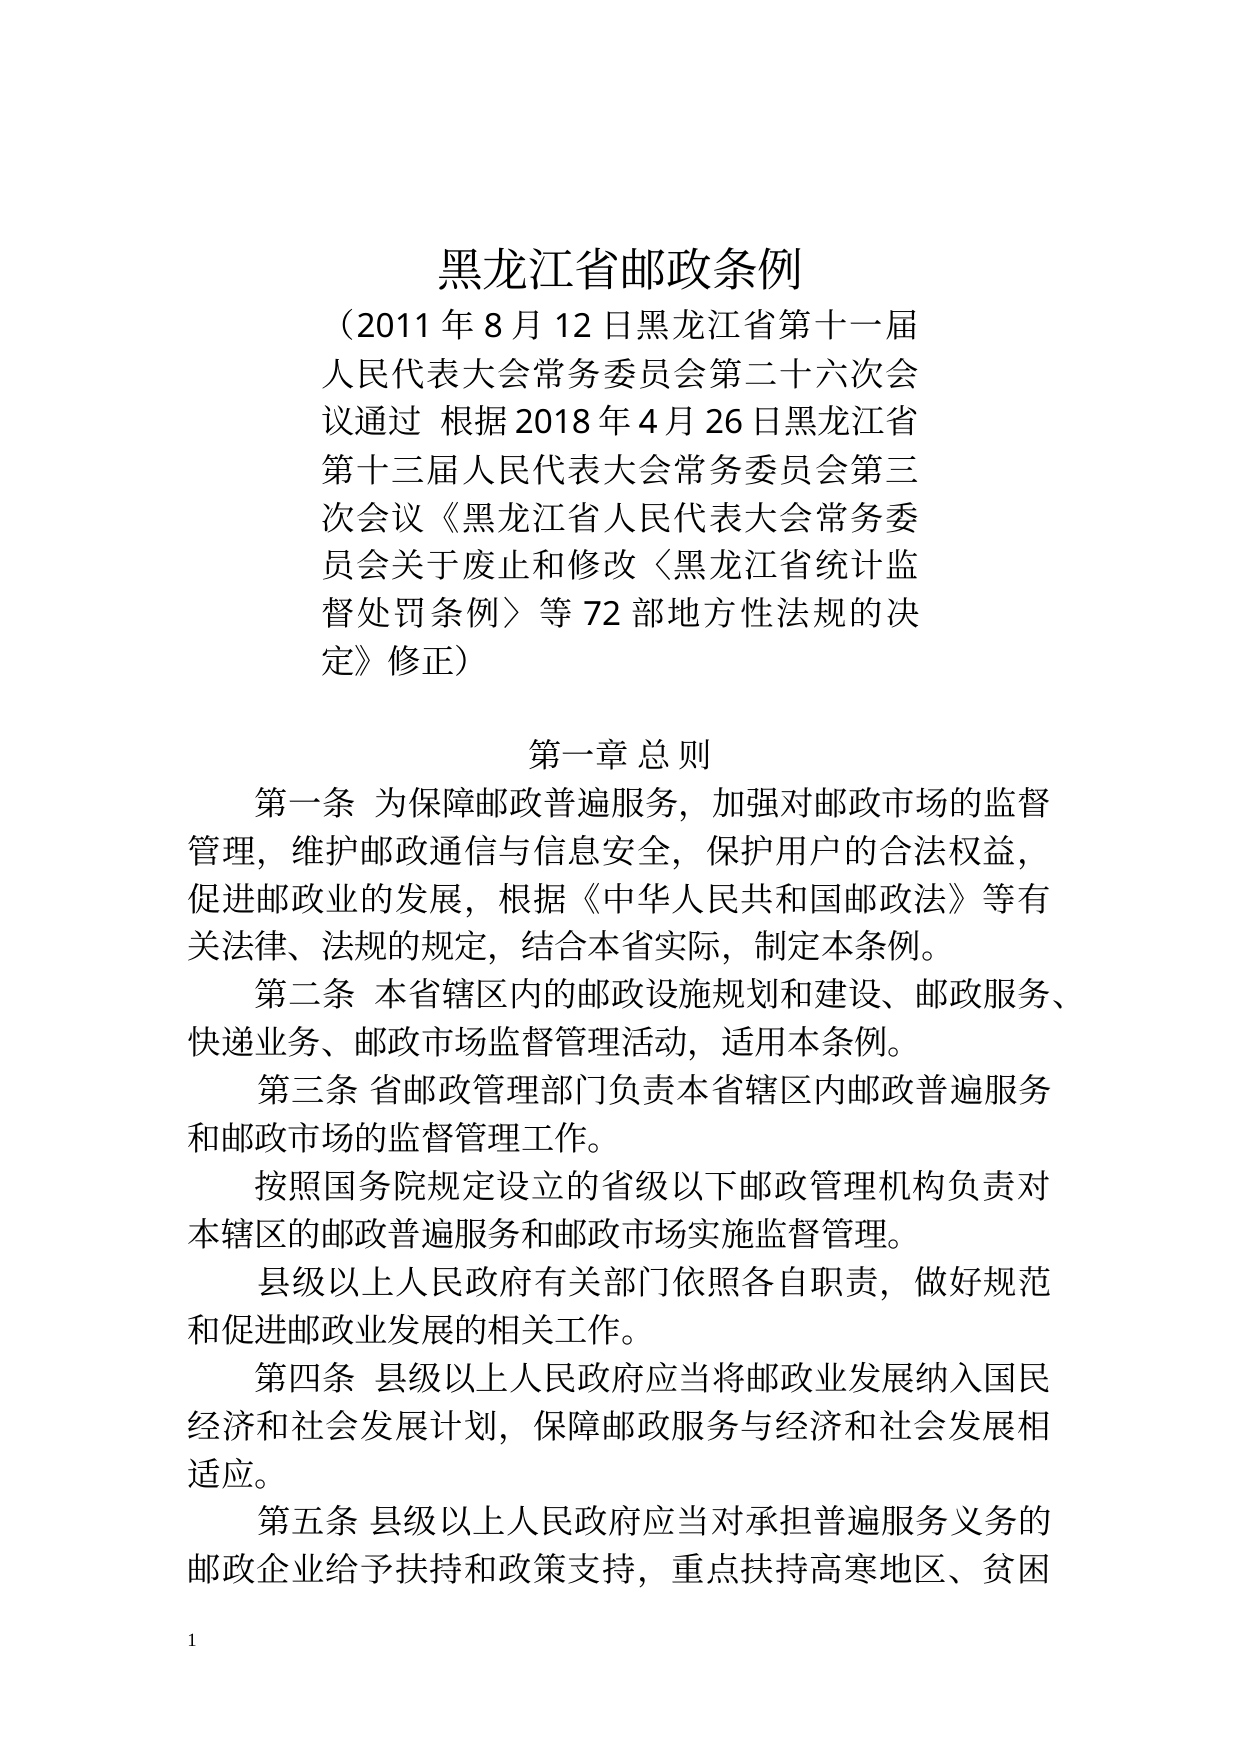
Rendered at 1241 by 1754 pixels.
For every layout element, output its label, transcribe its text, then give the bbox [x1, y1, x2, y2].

text 第一条 为保障邮政普遍服务，加强对邮政市场的监督管理，维护邮政通信与信息安全，保护用户的合法权益，促进邮政业的发展，根据《中华人民共和国邮政法》等有关法律、法规的规定，结合本省实际，制定本条例。 [187, 777, 1053, 968]
text 县级以上人民政府有关部门依照各自职责，做好规范和促进邮政业发展的相关工作。 [187, 1256, 1053, 1352]
text （2011年8月12日黑龙江省第十一届人民代表大会常务委员会第二十六次会议通过 根据2018年4月26日黑龙江省第十三届人民代表大会常务委员会第三次会议《黑龙江省人民代表大会常务委员会关于废止和修改〈黑龙江省统计监督处罚条例〉等72部地方性法规的决定》修正） [321, 299, 919, 683]
text 第二条 本省辖区内的邮政设施规划和建设、邮政服务、快递业务、邮政市场监督管理活动，适用本条例。 [187, 968, 1053, 1064]
text 第三条 省邮政管理部门负责本省辖区内邮政普遍服务和邮政市场的监督管理工作。 [187, 1064, 1053, 1160]
text 第一章 总 则 [187, 729, 1053, 777]
text 黑龙江省邮政条例 [187, 234, 1053, 299]
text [187, 1496, 1053, 1591]
text 按照国务院规定设立的省级以下邮政管理机构负责对本辖区的邮政普遍服务和邮政市场实施监督管理。 [187, 1160, 1053, 1256]
text 第四条 县级以上人民政府应当将邮政业发展纳入国民经济和社会发展计划，保障邮政服务与经济和社会发展相适应。 [187, 1352, 1053, 1496]
